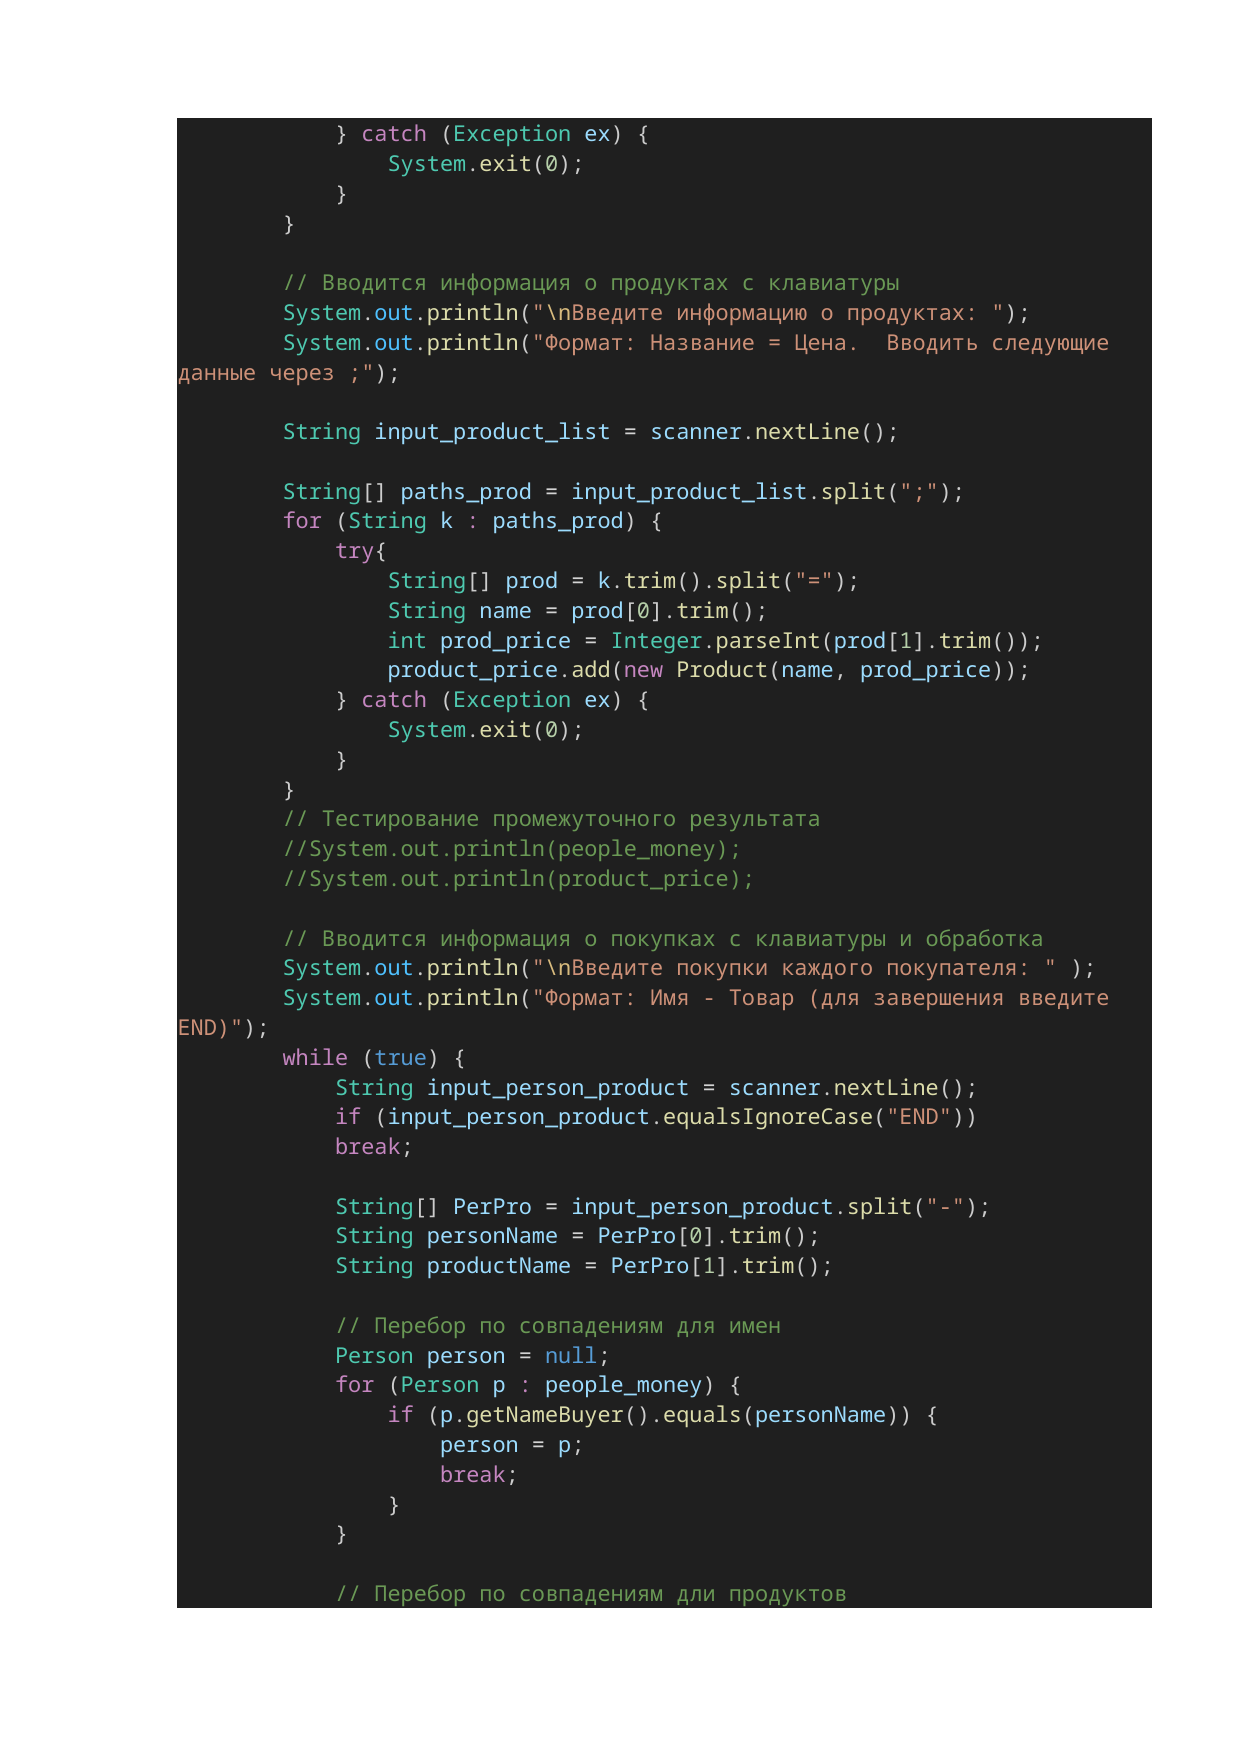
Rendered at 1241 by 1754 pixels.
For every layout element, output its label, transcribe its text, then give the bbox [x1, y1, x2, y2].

text System.out.println("Формат: Имя - Товар (для завершения введите END)"); [177, 982, 1152, 1042]
text Person person = null; [177, 1339, 1152, 1369]
text if (input_person_product.equalsIgnoreCase("END")) [177, 1101, 1152, 1131]
text } [177, 207, 1152, 237]
text if (p.getNameBuyer().equals(personName)) { [177, 1399, 1152, 1429]
text int prod_price = Integer.parseInt(prod[1].trim()); [177, 624, 1152, 654]
text } catch (Exception ex) { [177, 118, 1152, 148]
text String personName = PerPro[0].trim(); [177, 1220, 1152, 1250]
text } catch (Exception ex) { [177, 684, 1152, 714]
text System.exit(0); [177, 714, 1152, 744]
text String input_product_list = scanner.nextLine(); [177, 416, 1152, 446]
text for (Person p : people_money) { [177, 1369, 1152, 1399]
text break; [177, 1131, 1152, 1161]
text } [177, 1518, 1152, 1548]
text System.out.println("\nВведите информацию о продуктах: "); [177, 297, 1152, 327]
text while (true) { [177, 1042, 1152, 1071]
text // Перебор по совпадениям для имен [177, 1310, 1152, 1339]
text person = p; [177, 1429, 1152, 1459]
text // Перебор по совпадениям дли продуктов [177, 1578, 1152, 1608]
text try{ [177, 535, 1152, 565]
text // Тестирование промежуточного результата [177, 803, 1152, 833]
text System.exit(0); [177, 148, 1152, 178]
text System.out.println("\nВведите покупки каждого покупателя: " ); [177, 952, 1152, 982]
text String[] PerPro = input_person_product.split("-"); [177, 1191, 1152, 1220]
text } [177, 178, 1152, 207]
text } [177, 773, 1152, 803]
text String[] paths_prod = input_product_list.split(";"); [177, 476, 1152, 505]
text //System.out.println(people_money); [177, 833, 1152, 863]
text product_price.add(new Product(name, prod_price)); [177, 654, 1152, 684]
text System.out.println("Формат: Название = Цена. Вводить следующие данные через ;"); [177, 327, 1152, 386]
text //System.out.println(product_price); [177, 863, 1152, 893]
text String name = prod[0].trim(); [177, 595, 1152, 624]
text String[] prod = k.trim().split("="); [177, 565, 1152, 595]
text for (String k : paths_prod) { [177, 505, 1152, 535]
text String productName = PerPro[1].trim(); [177, 1250, 1152, 1280]
text } [177, 744, 1152, 773]
text // Вводится информация о покупках с клавиатуры и обработка [177, 922, 1152, 952]
text String input_person_product = scanner.nextLine(); [177, 1071, 1152, 1101]
text // Вводится информация о продуктах с клавиатуры [177, 267, 1152, 297]
text } [177, 1488, 1152, 1518]
text break; [177, 1459, 1152, 1488]
